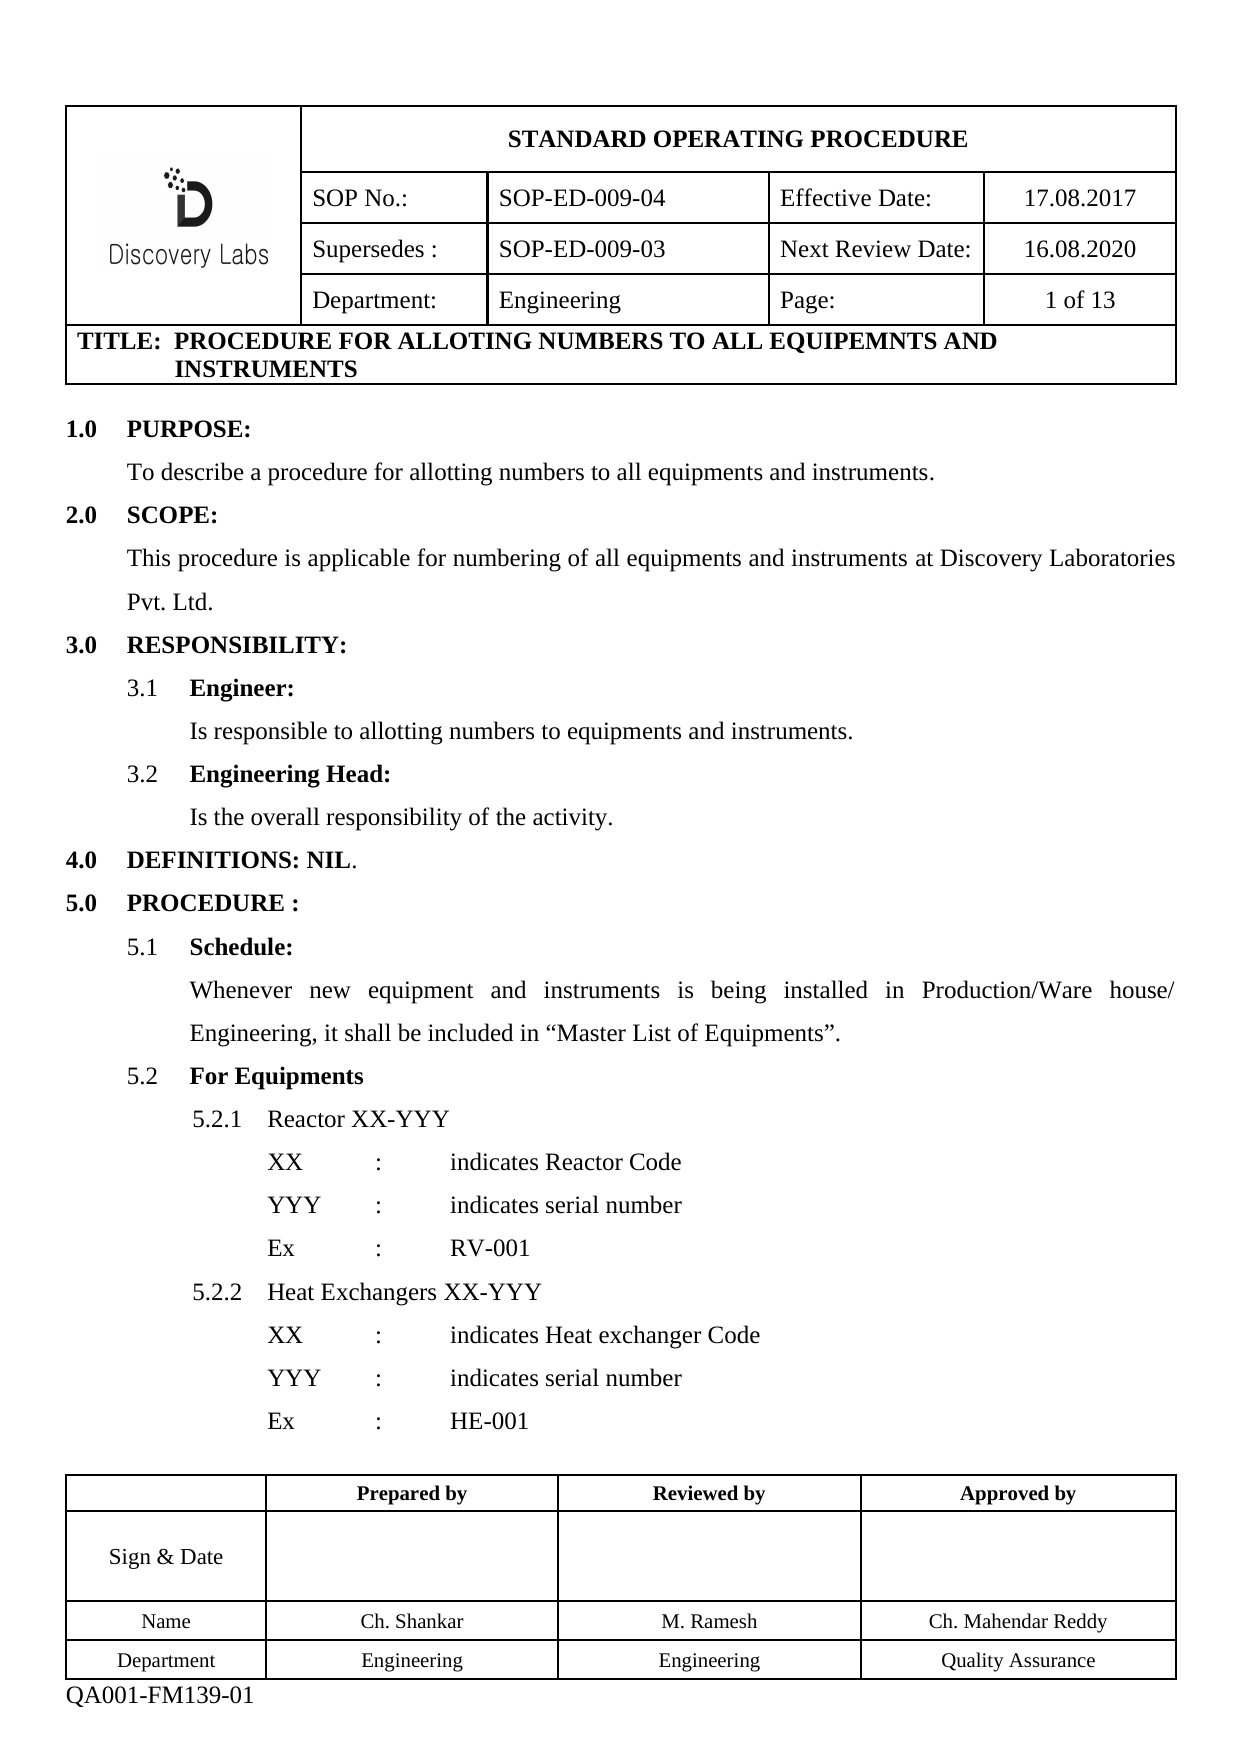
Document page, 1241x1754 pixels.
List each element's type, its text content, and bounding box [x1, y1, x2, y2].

text To describe a procedure for allotting numbers to all equipments and instruments. [127, 457, 1176, 486]
text Ex : RV-001 [267, 1233, 1143, 1262]
list For Equipments [127, 1061, 1176, 1090]
list SCOPE: [66, 500, 1176, 529]
list Schedule: [127, 932, 1176, 960]
list PURPOSE: [66, 414, 1176, 443]
text This procedure is applicable for numbering of all equipments and instruments at Discovery Laboratories Pvt. Ltd. [127, 543, 1176, 615]
list Heat Exchangers XX-YYY [192, 1277, 1143, 1305]
list Definitions: Nil. [66, 845, 1143, 874]
text Ex : HE-001 [267, 1406, 1143, 1435]
text XX : indicates Heat exchanger Code [267, 1320, 1143, 1348]
text Is the overall responsibility of the activity. [189, 802, 1176, 831]
text Whenever new equipment and instruments is being installed in Production/Ware house/ Engineering, it shall be included in “Master List of Equipments”. [189, 975, 1176, 1047]
list RESPONSIBILITY: [66, 630, 1176, 658]
text XX : indicates Reactor Code [267, 1147, 1143, 1176]
list Engineering Head: [127, 759, 1176, 788]
list Engineer: [127, 673, 1176, 702]
text YYY : indicates serial number [267, 1190, 1143, 1219]
text YYY : indicates serial number [267, 1363, 1143, 1392]
list Reactor XX-YYY [192, 1104, 1143, 1133]
list PROCEDURE : [66, 888, 1143, 917]
text Is responsible to allotting numbers to equipments and instruments. [189, 716, 1176, 745]
